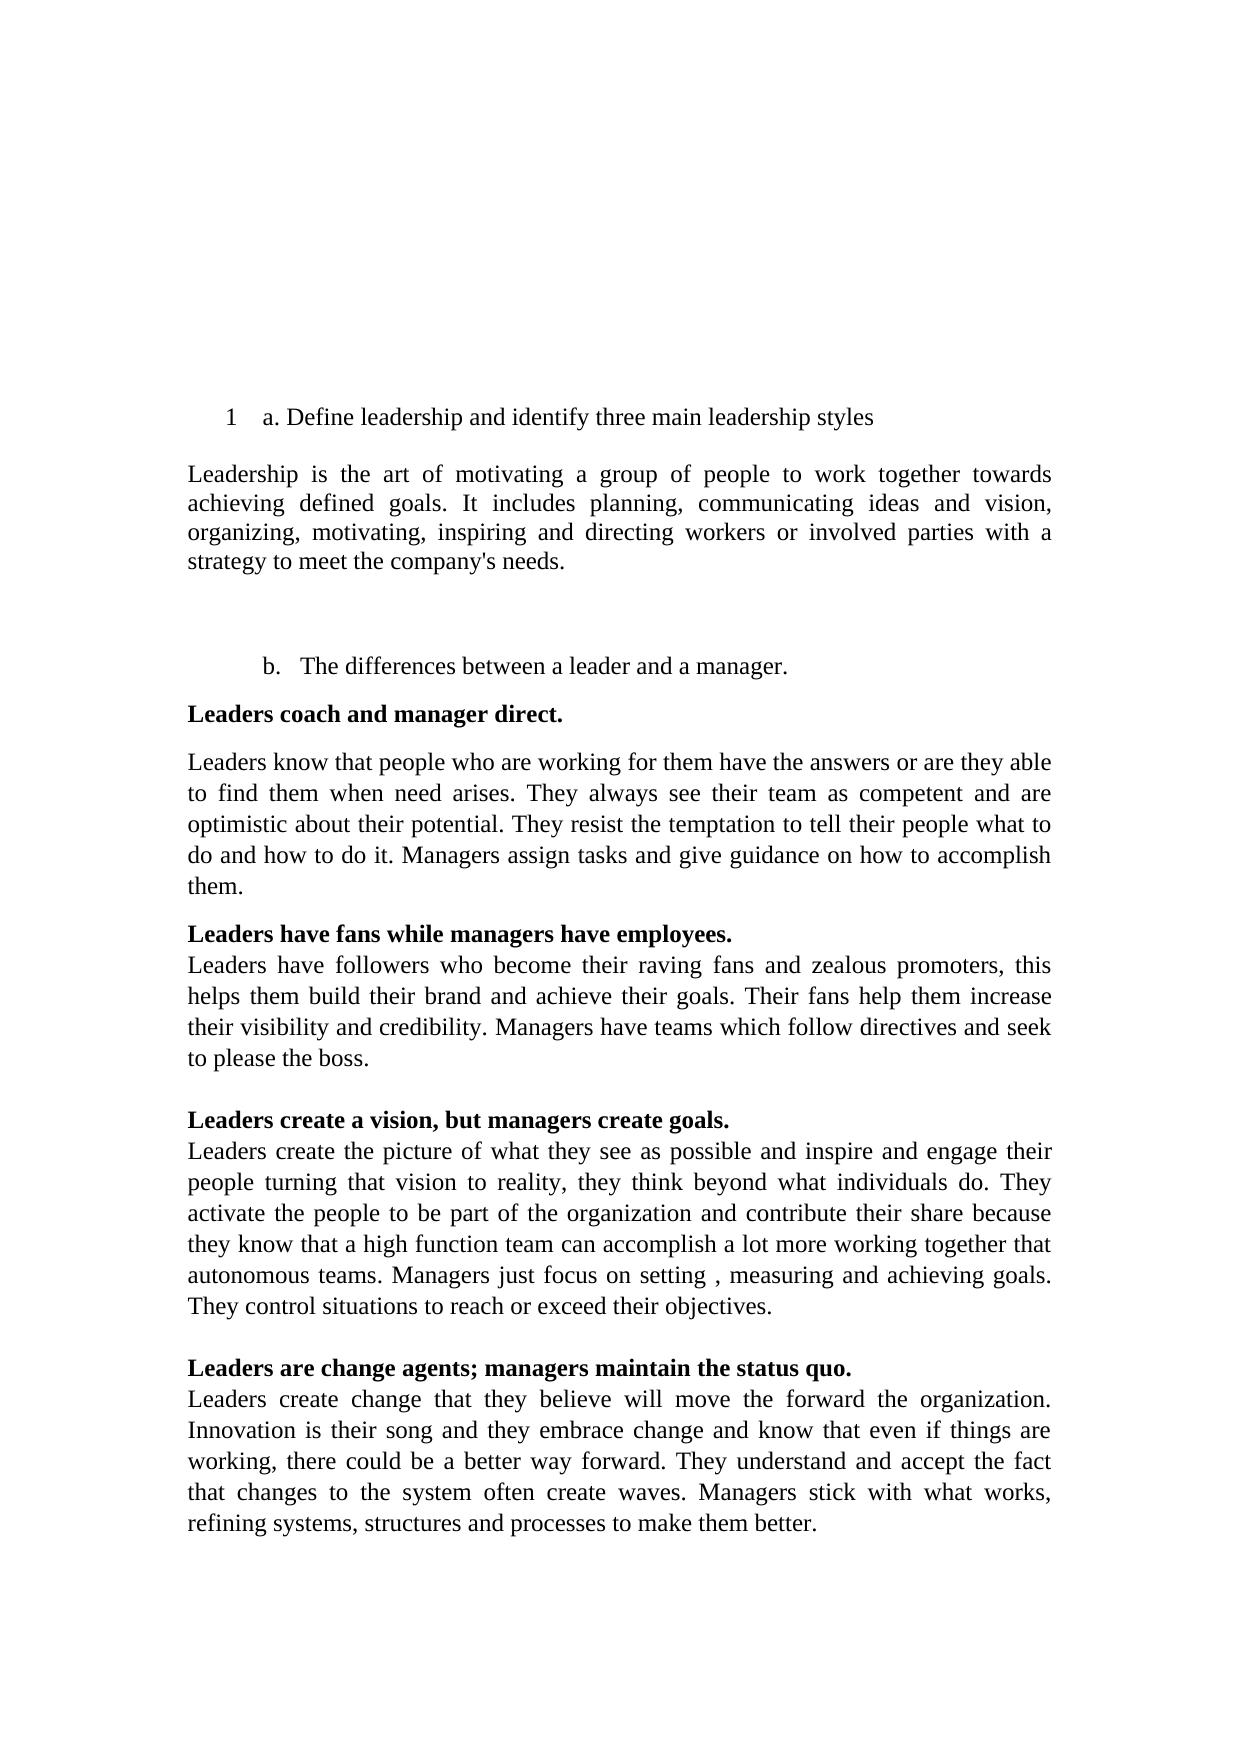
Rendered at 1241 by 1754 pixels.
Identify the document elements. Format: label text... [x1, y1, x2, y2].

text Leaders are change agents; managers maintain the status quo. [187, 1353, 1053, 1382]
text Leaders have fans while managers have employees. [187, 919, 1053, 947]
list a. Define leadership and identify three main leadership styles [225, 402, 1053, 430]
list The differences between a leader and a manager. [262, 651, 1053, 680]
text Leadership is the art of motivating a group of people to work together towards achieving defined goals. It includes planning, communicating ideas and vision, organizing, motivating, inspiring and directing workers or involved parties with a strategy to meet the company's needs. [187, 459, 1053, 574]
text Leaders know that people who are working for them have the answers or are they able to find them when need arises. They always see their team as competent and are optimistic about their potential. They resist the temptation to tell their people what to do and how to do it. Managers assign tasks and give guidance on how to accomplish them. [187, 747, 1053, 900]
text Leaders have followers who become their raving fans and zealous promoters, this helps them build their brand and achieve their goals. Their fans help them increase their visibility and credibility. Managers have teams which follow directives and seek to please the boss. [187, 950, 1053, 1072]
text Leaders create a vision, but managers create goals. [187, 1105, 1053, 1134]
text Leaders create change that they believe will move the forward the organization. Innovation is their song and they embrace change and know that even if things are working, there could be a better way forward. They understand and accept the fact that changes to the system often create waves. Managers stick with what works, refining systems, structures and processes to make them better. [187, 1384, 1053, 1537]
text Leaders create the picture of what they see as possible and inspire and engage their people turning that vision to reality, they think beyond what individuals do. They activate the people to be part of the organization and contribute their share because they know that a high function team can accomplish a lot more working together that autonomous teams. Managers just focus on setting , measuring and achieving goals. They control situations to reach or exceed their objectives. [187, 1136, 1053, 1320]
text Leaders coach and manager direct. [187, 699, 1053, 728]
